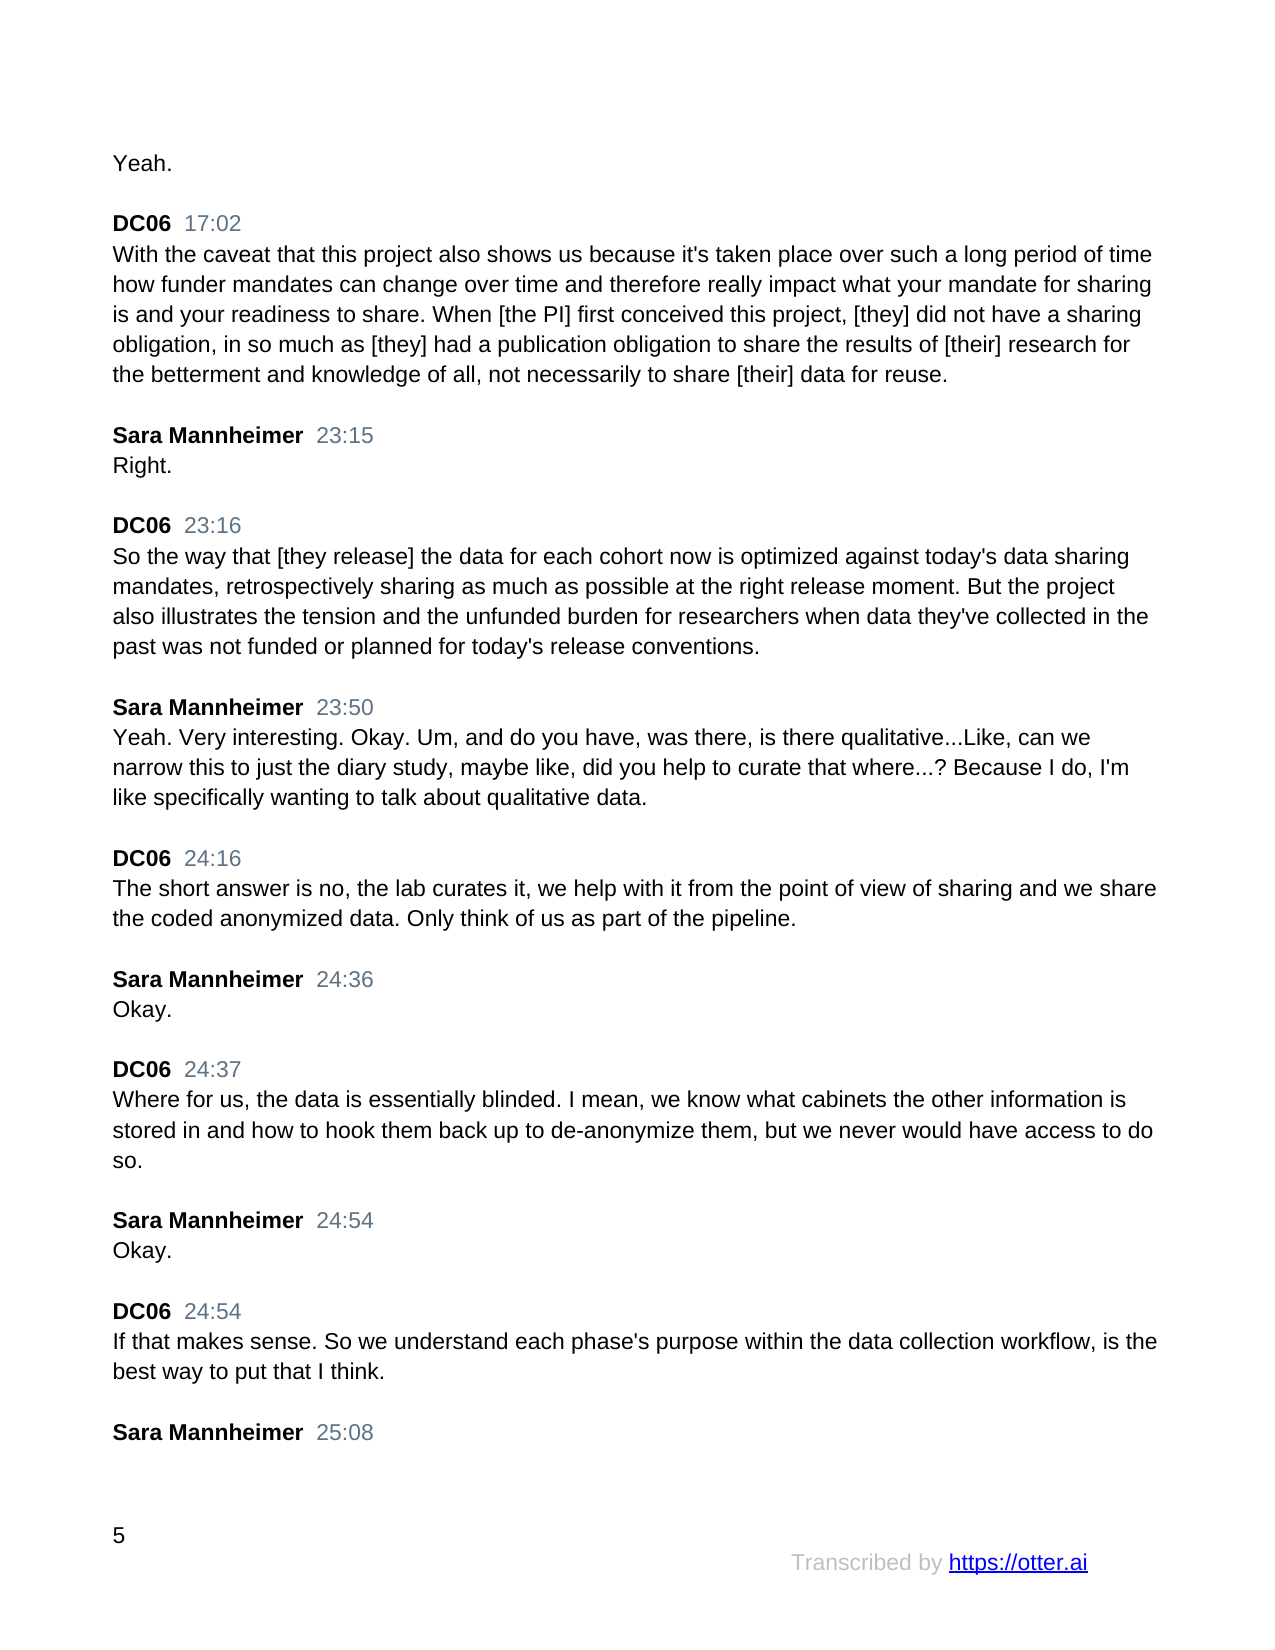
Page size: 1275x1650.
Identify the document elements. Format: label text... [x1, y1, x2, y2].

text Sara Mannheimer 23:50 [112, 694, 1162, 720]
text Okay. [112, 1237, 1162, 1264]
text Yeah. [112, 150, 1162, 176]
text So the way that [they release] the data for each cohort now is optimized against today's data sharing mandates, retrospectively sharing as much as possible at the right release moment. But the project also illustrates the tension and the unfunded burden for researchers when data they've collected in the past was not funded or planned for today's release conventions. [112, 543, 1162, 660]
text DC06 24:37 [112, 1056, 1162, 1083]
text If that makes sense. So we understand each phase's purpose within the data collection workflow, is the best way to put that I think. [112, 1328, 1162, 1385]
text DC06 23:16 [112, 512, 1162, 539]
text Sara Mannheimer 25:08 [112, 1419, 1162, 1445]
text Sara Mannheimer 24:36 [112, 966, 1162, 992]
text Yeah. Very interesting. Okay. Um, and do you have, was there, is there qualitative...Like, can we narrow this to just the diary study, maybe like, did you help to curate that where...? Because I do, I'm like specifically wanting to talk about qualitative data. [112, 724, 1162, 811]
text Sara Mannheimer 24:54 [112, 1207, 1162, 1234]
text The short answer is no, the lab curates it, we help with it from the point of view of sharing and we share the coded anonymized data. Only think of us as part of the pipeline. [112, 875, 1162, 932]
text Sara Mannheimer 23:15 [112, 422, 1162, 448]
text Right. [112, 452, 1162, 478]
text DC06 24:16 [112, 845, 1162, 871]
text Okay. [112, 996, 1162, 1022]
text With the caveat that this project also shows us because it's taken place over such a long period of time how funder mandates can change over time and therefore really impact what your mandate for sharing is and your readiness to share. When [the PI] first conceived this project, [they] did not have a sharing obligation, in so much as [they] had a publication obligation to share the results of [their] research for the betterment and knowledge of all, not necessarily to share [their] data for reuse. [112, 241, 1162, 388]
text DC06 17:02 [112, 210, 1162, 237]
text DC06 24:54 [112, 1298, 1162, 1324]
text Where for us, the data is essentially blinded. I mean, we know what cabinets the other information is stored in and how to hook them back up to de-anonymize them, but we never would have access to do so. [112, 1086, 1162, 1173]
